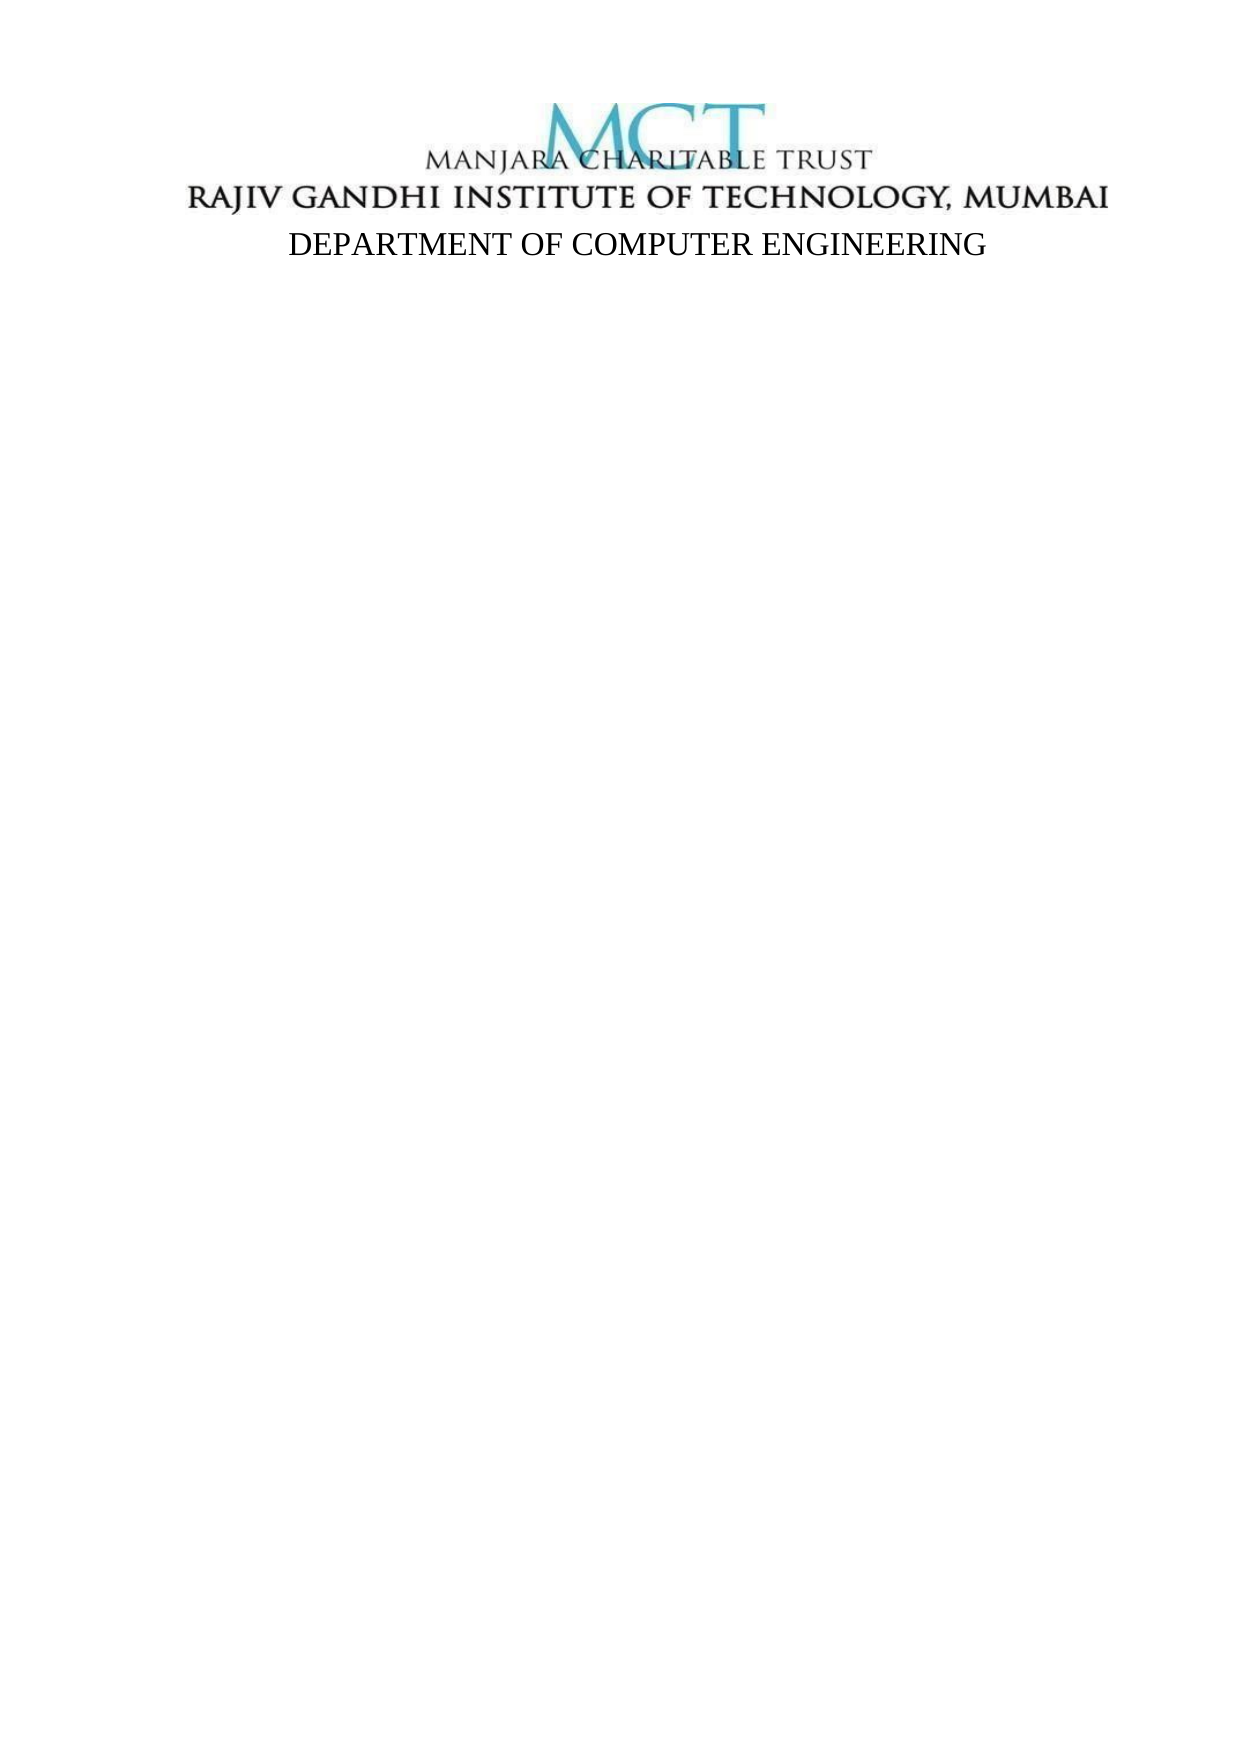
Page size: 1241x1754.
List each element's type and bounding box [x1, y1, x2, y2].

picture [185, 103, 1109, 215]
